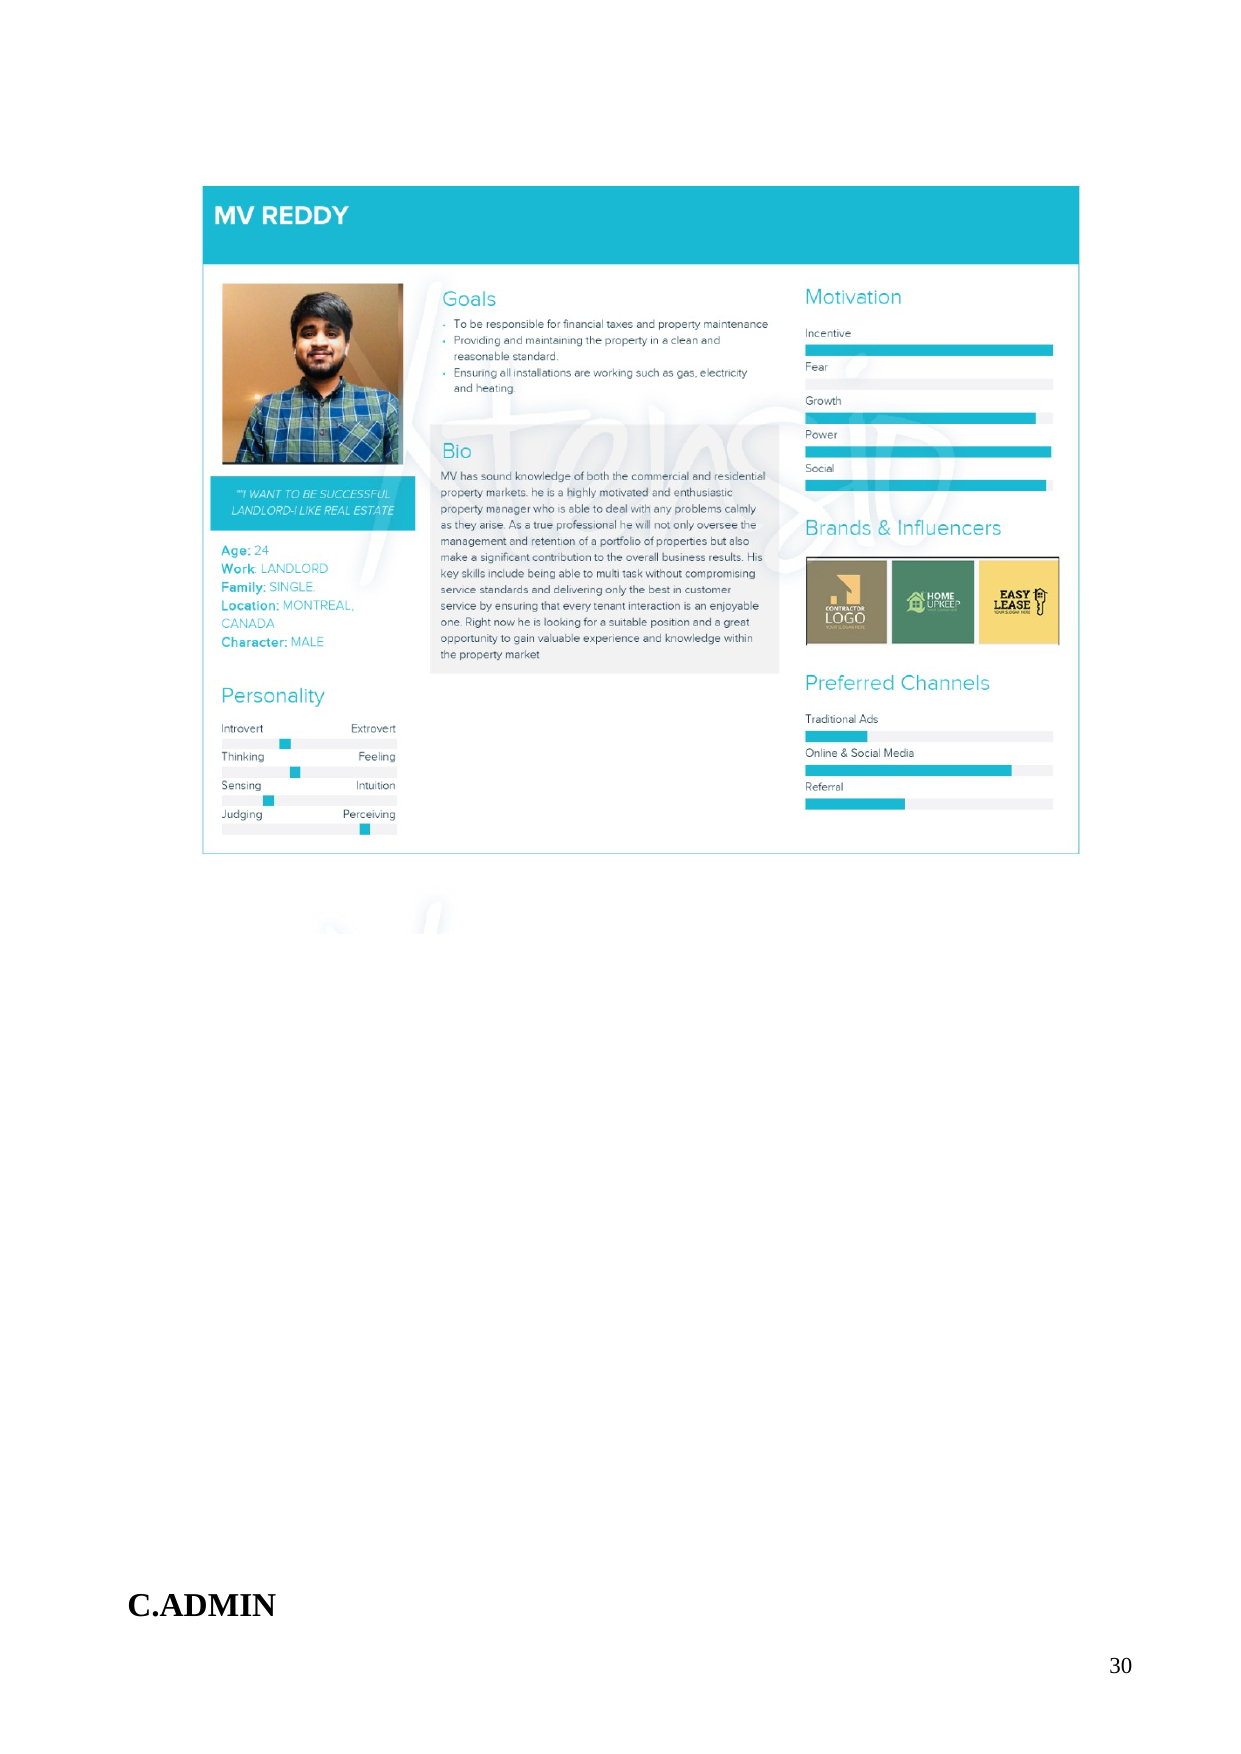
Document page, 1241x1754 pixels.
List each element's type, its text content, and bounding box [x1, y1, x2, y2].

text C.ADMIN [127, 1586, 1132, 1624]
picture [138, 164, 1143, 934]
